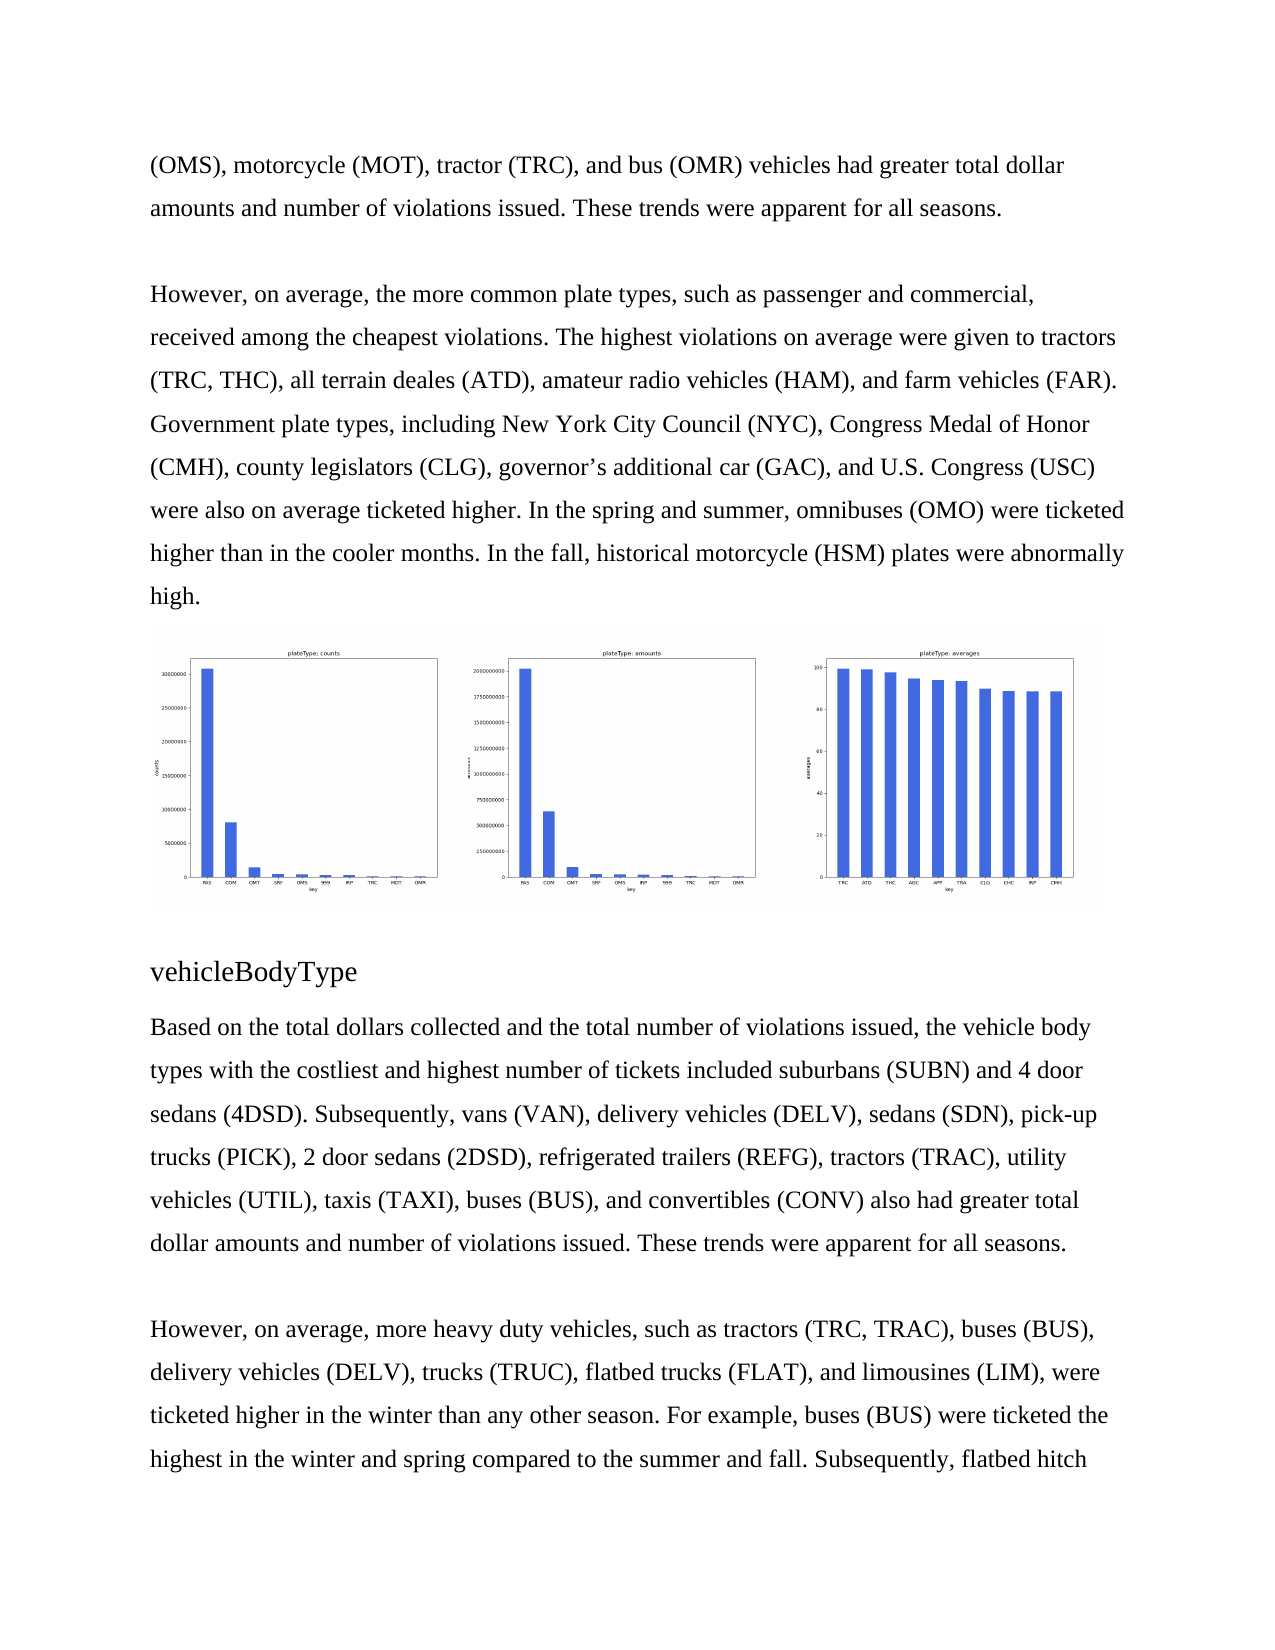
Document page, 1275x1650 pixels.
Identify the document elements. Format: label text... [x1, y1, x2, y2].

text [150, 150, 1125, 222]
picture [150, 624, 1104, 908]
text However, on average, the more common plate types, such as passenger and commercial, received among the cheapest violations. The highest violations on average were given to tractors (TRC, THC), all terrain deales (ATD), amateur radio vehicles (HAM), and farm vehicles (FAR). Government plate types, including New York City Council (NYC), Congress Medal of Honor (CMH), county legislators (CLG), governor’s additional car (GAC), and U.S. Congress (USC) were also on average ticketed higher. In the spring and summer, omnibuses (OMO) were ticketed higher than in the cooler months. In the fall, historical motorcycle (HSM) plates were abnormally high. [150, 279, 1125, 610]
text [150, 1314, 1125, 1472]
subtitle vehicleBodyType [150, 954, 1125, 987]
text Based on the total dollars collected and the total number of violations issued, the vehicle body types with the costliest and highest number of tickets included suburbans (SUBN) and 4 door sedans (4DSD). Subsequently, vans (VAN), delivery vehicles (DELV), sedans (SDN), pick-up trucks (PICK), 2 door sedans (2DSD), refrigerated trailers (REFG), tractors (TRAC), utility vehicles (UTIL), taxis (TAXI), buses (BUS), and convertibles (CONV) also had greater total dollar amounts and number of violations issued. These trends were apparent for all seasons. [150, 1012, 1125, 1257]
